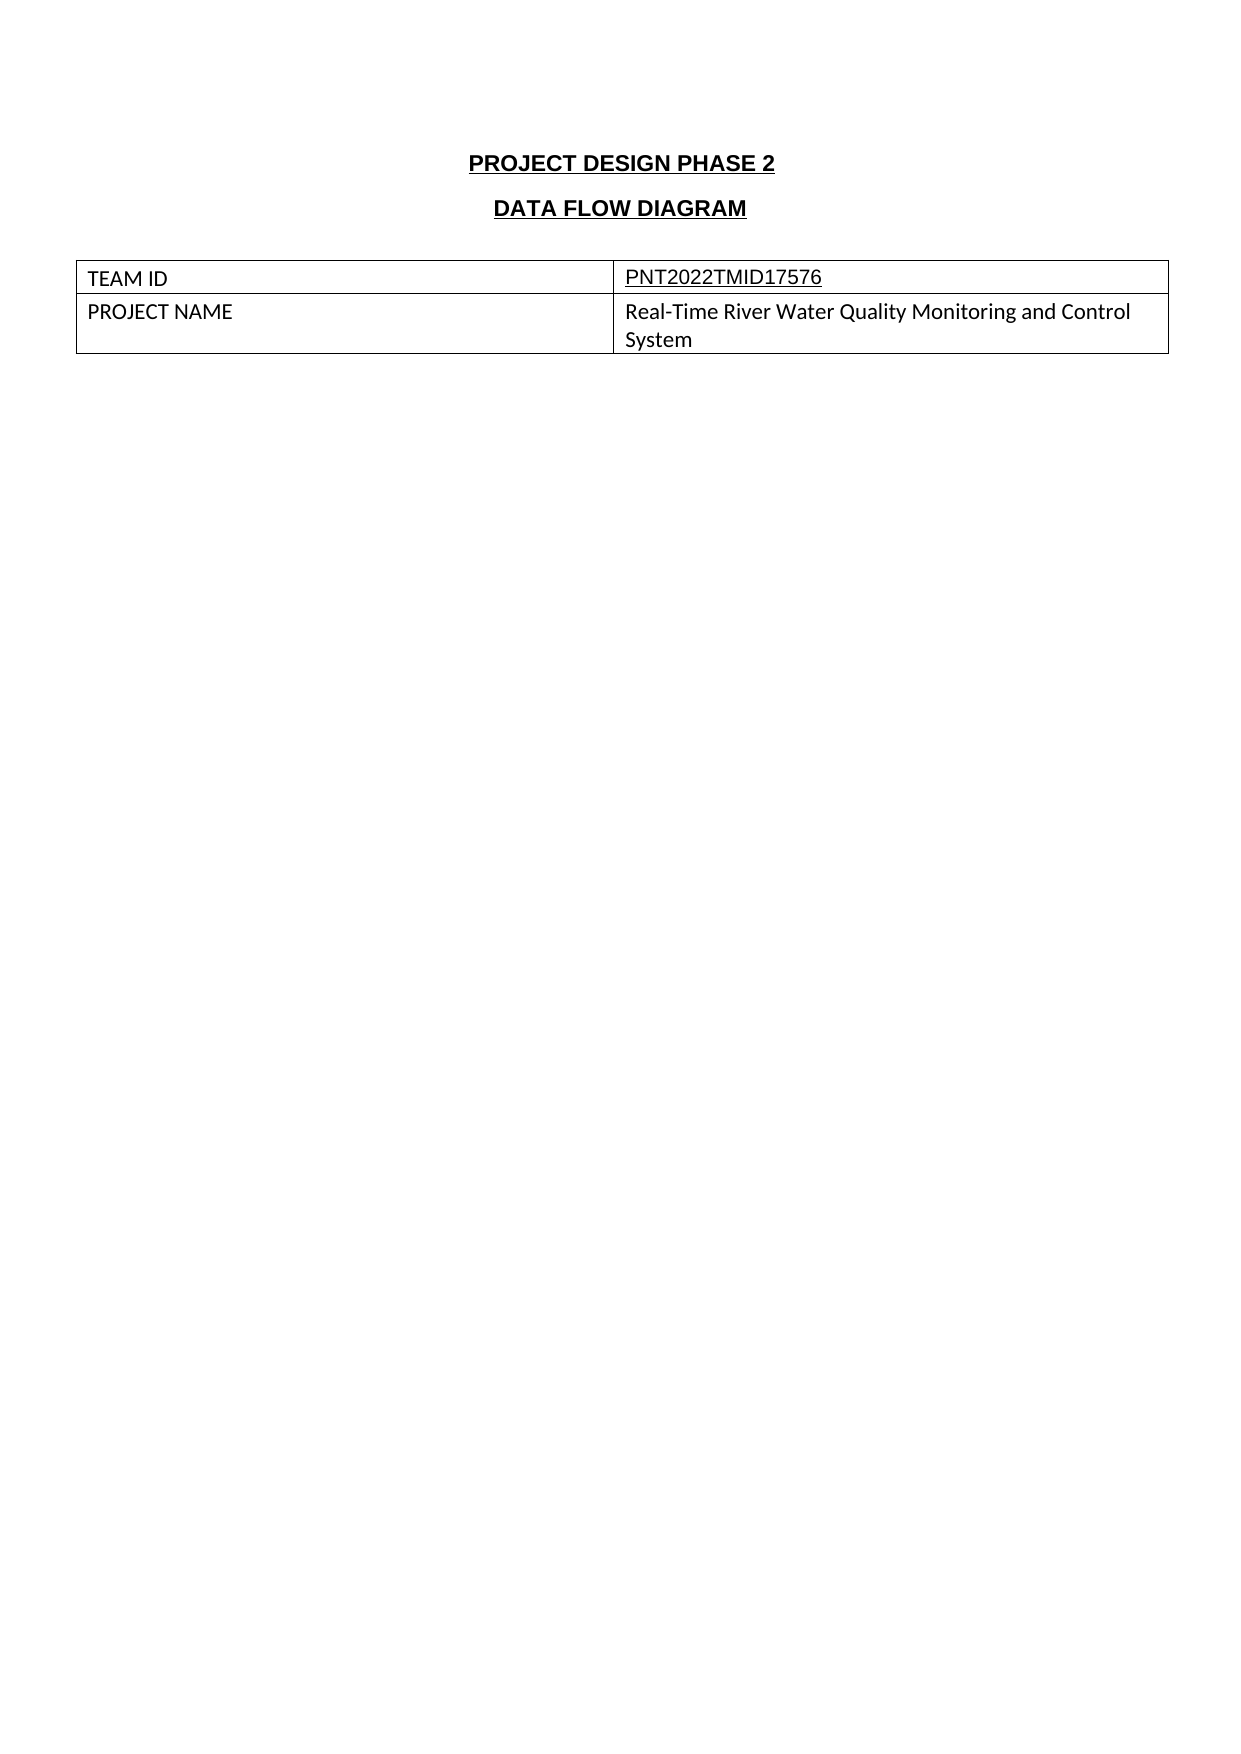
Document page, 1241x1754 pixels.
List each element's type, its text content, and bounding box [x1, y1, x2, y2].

table_header TEAM ID [77, 261, 613, 292]
table_cell Real-Time River Water Quality Monitoring and Control System [614, 294, 1168, 353]
table_cell PROJECT NAME [77, 294, 613, 353]
table_header PNT2022TMID17576 [614, 261, 1168, 292]
text DATA FLOW DIAGRAM [150, 195, 747, 221]
text PROJECT DESIGN PHASE 2 [150, 150, 775, 176]
